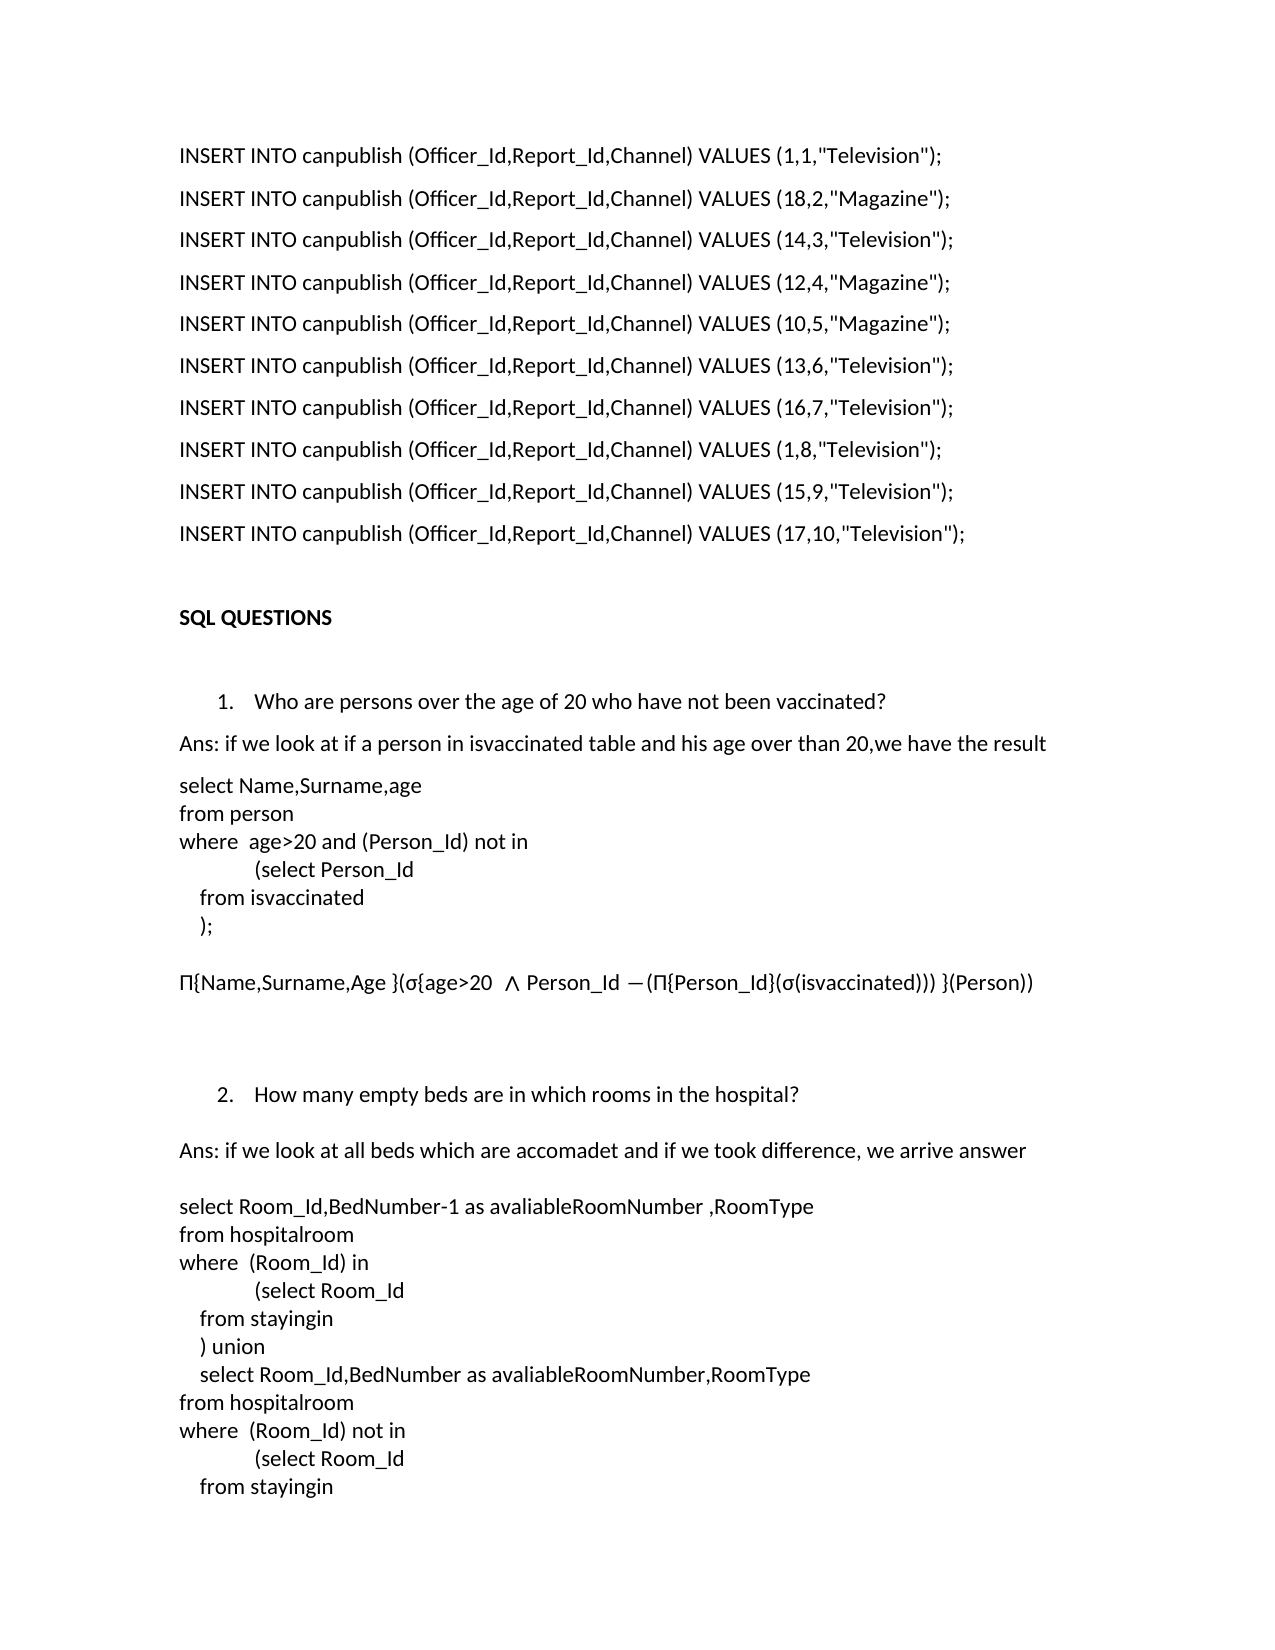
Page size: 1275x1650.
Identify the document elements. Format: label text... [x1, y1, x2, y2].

text INSERT INTO canpublish (Officer_Id,Report_Id,Channel) VALUES (16,7,"Television"); [179, 393, 1096, 422]
text Ans: if we look at if a person in isvaccinated table and his age over than 20,we have the result [179, 729, 1096, 757]
text where (Room_Id) not in [179, 1416, 1096, 1444]
text from stayingin [179, 1304, 1096, 1332]
text (select Person_Id [179, 855, 1096, 883]
text from hospitalroom [179, 1220, 1096, 1248]
text select Name,Surname,age [179, 771, 1096, 799]
list How many empty beds are in which rooms in the hospital? [217, 1080, 1096, 1108]
text from isvaccinated [179, 883, 1096, 911]
text where (Room_Id) in [179, 1248, 1096, 1276]
text select Room_Id,BedNumber-1 as avaliableRoomNumber ,RoomType [179, 1192, 1096, 1220]
text ); [179, 911, 1096, 939]
text from person [179, 799, 1096, 827]
text INSERT INTO canpublish (Officer_Id,Report_Id,Channel) VALUES (15,9,"Television"); [179, 477, 1096, 506]
text INSERT INTO canpublish (Officer_Id,Report_Id,Channel) VALUES (1,1,"Television"); [179, 142, 1096, 170]
text where age>20 and (Person_Id) not in [179, 827, 1096, 855]
text INSERT INTO canpublish (Officer_Id,Report_Id,Channel) VALUES (14,3,"Television"); [179, 226, 1096, 254]
text (select Room_Id [179, 1276, 1096, 1304]
text INSERT INTO canpublish (Officer_Id,Report_Id,Channel) VALUES (17,10,"Television"); [179, 519, 1096, 547]
text select Room_Id,BedNumber as avaliableRoomNumber,RoomType [179, 1360, 1096, 1388]
text Π{Name,Surname,Age }(σ{age>20 ∧ Person_Id ―(Π{Person_Id}(σ(isvaccinated))) }(Person)) [179, 967, 1096, 996]
text (select Room_Id [179, 1444, 1096, 1472]
text INSERT INTO canpublish (Officer_Id,Report_Id,Channel) VALUES (12,4,"Magazine"); [179, 268, 1096, 296]
text ) union [179, 1332, 1096, 1360]
text INSERT INTO canpublish (Officer_Id,Report_Id,Channel) VALUES (18,2,"Magazine"); [179, 184, 1096, 212]
text SQL QUESTIONS [179, 603, 1096, 631]
text Ans: if we look at all beds which are accomadet and if we took difference, we arrive answer [179, 1136, 1096, 1164]
text from hospitalroom [179, 1388, 1096, 1416]
text INSERT INTO canpublish (Officer_Id,Report_Id,Channel) VALUES (10,5,"Magazine"); [179, 309, 1096, 338]
text INSERT INTO canpublish (Officer_Id,Report_Id,Channel) VALUES (13,6,"Television"); [179, 352, 1096, 379]
list Who are persons over the age of 20 who have not been vaccinated? [217, 687, 1096, 715]
text from stayingin [179, 1472, 1096, 1500]
text INSERT INTO canpublish (Officer_Id,Report_Id,Channel) VALUES (1,8,"Television"); [179, 436, 1096, 463]
